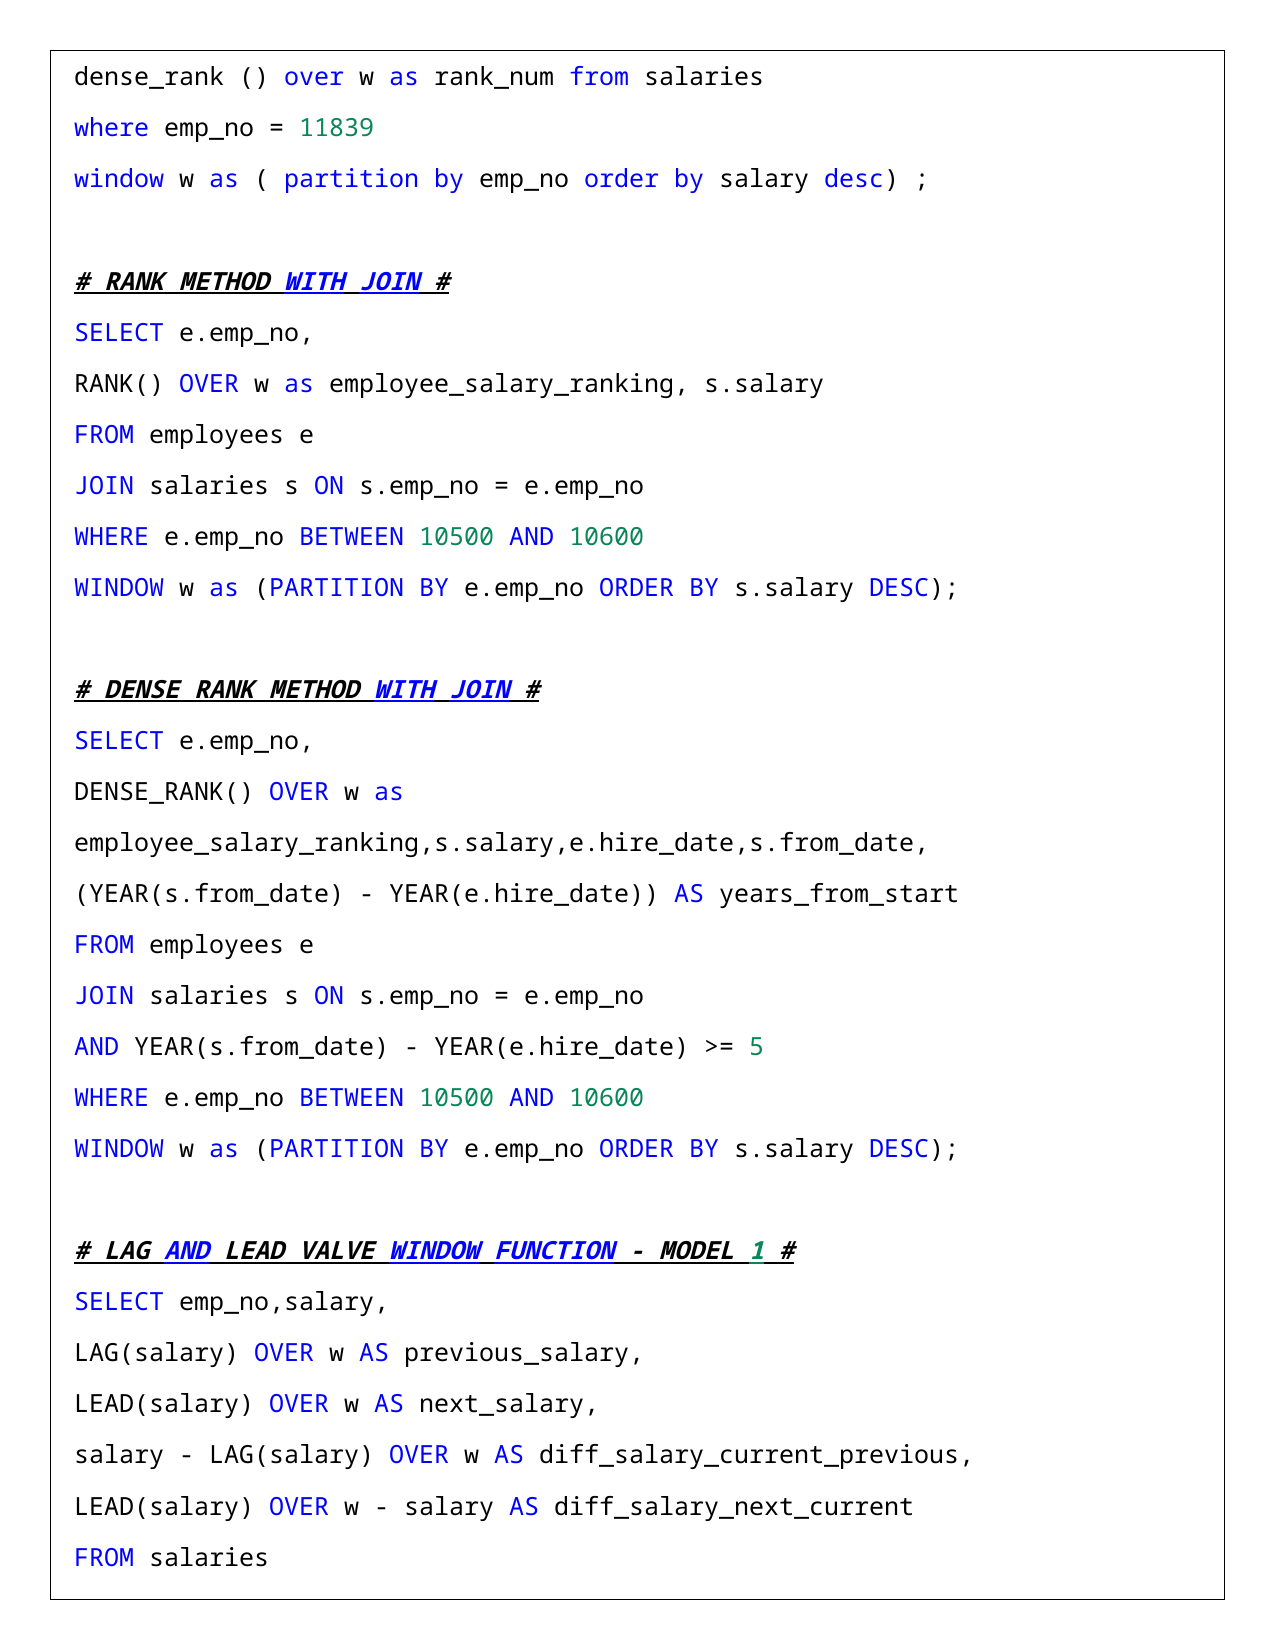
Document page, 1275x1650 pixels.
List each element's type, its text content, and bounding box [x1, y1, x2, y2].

text WHERE e.emp_no BETWEEN 10500 AND 10600 [74, 1080, 1211, 1114]
text FROM employees e [74, 927, 1211, 961]
text FROM salaries [74, 1539, 1211, 1573]
text # LAG AND LEAD VALVE WINDOW FUNCTION - MODEL 1 # [74, 1233, 1211, 1267]
text # RANK METHOD WITH JOIN # [74, 263, 1211, 297]
text RANK() OVER w as employee_salary_ranking, s.salary [74, 365, 1211, 399]
text # DENSE RANK METHOD WITH JOIN # [74, 672, 1211, 706]
text LEAD(salary) OVER w - salary AS diff_salary_next_current [74, 1488, 1211, 1522]
text WINDOW w as (PARTITION BY e.emp_no ORDER BY s.salary DESC); [74, 569, 1211, 603]
text SELECT emp_no,salary, [74, 1284, 1211, 1318]
text LEAD(salary) OVER w AS next_salary, [74, 1386, 1211, 1420]
text dense_rank () over w as rank_num from salaries [74, 59, 1211, 93]
text FROM employees e [74, 416, 1211, 450]
text (YEAR(s.from_date) - YEAR(e.hire_date)) AS years_from_start [74, 876, 1211, 910]
text JOIN salaries s ON s.emp_no = e.emp_no [74, 467, 1211, 501]
text JOIN salaries s ON s.emp_no = e.emp_no [74, 978, 1211, 1012]
text DENSE_RANK() OVER w as employee_salary_ranking,s.salary,e.hire_date,s.from_date, [74, 774, 1211, 859]
text WHERE e.emp_no BETWEEN 10500 AND 10600 [74, 518, 1211, 552]
text LAG(salary) OVER w AS previous_salary, [74, 1335, 1211, 1369]
text SELECT e.emp_no, [74, 723, 1211, 757]
text AND YEAR(s.from_date) - YEAR(e.hire_date) >= 5 [74, 1029, 1211, 1063]
text WINDOW w as (PARTITION BY e.emp_no ORDER BY s.salary DESC); [74, 1131, 1211, 1165]
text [74, 161, 1211, 195]
text where emp_no = 11839 [74, 110, 1211, 144]
text salary - LAG(salary) OVER w AS diff_salary_current_previous, [74, 1437, 1211, 1471]
text SELECT e.emp_no, [74, 314, 1211, 348]
